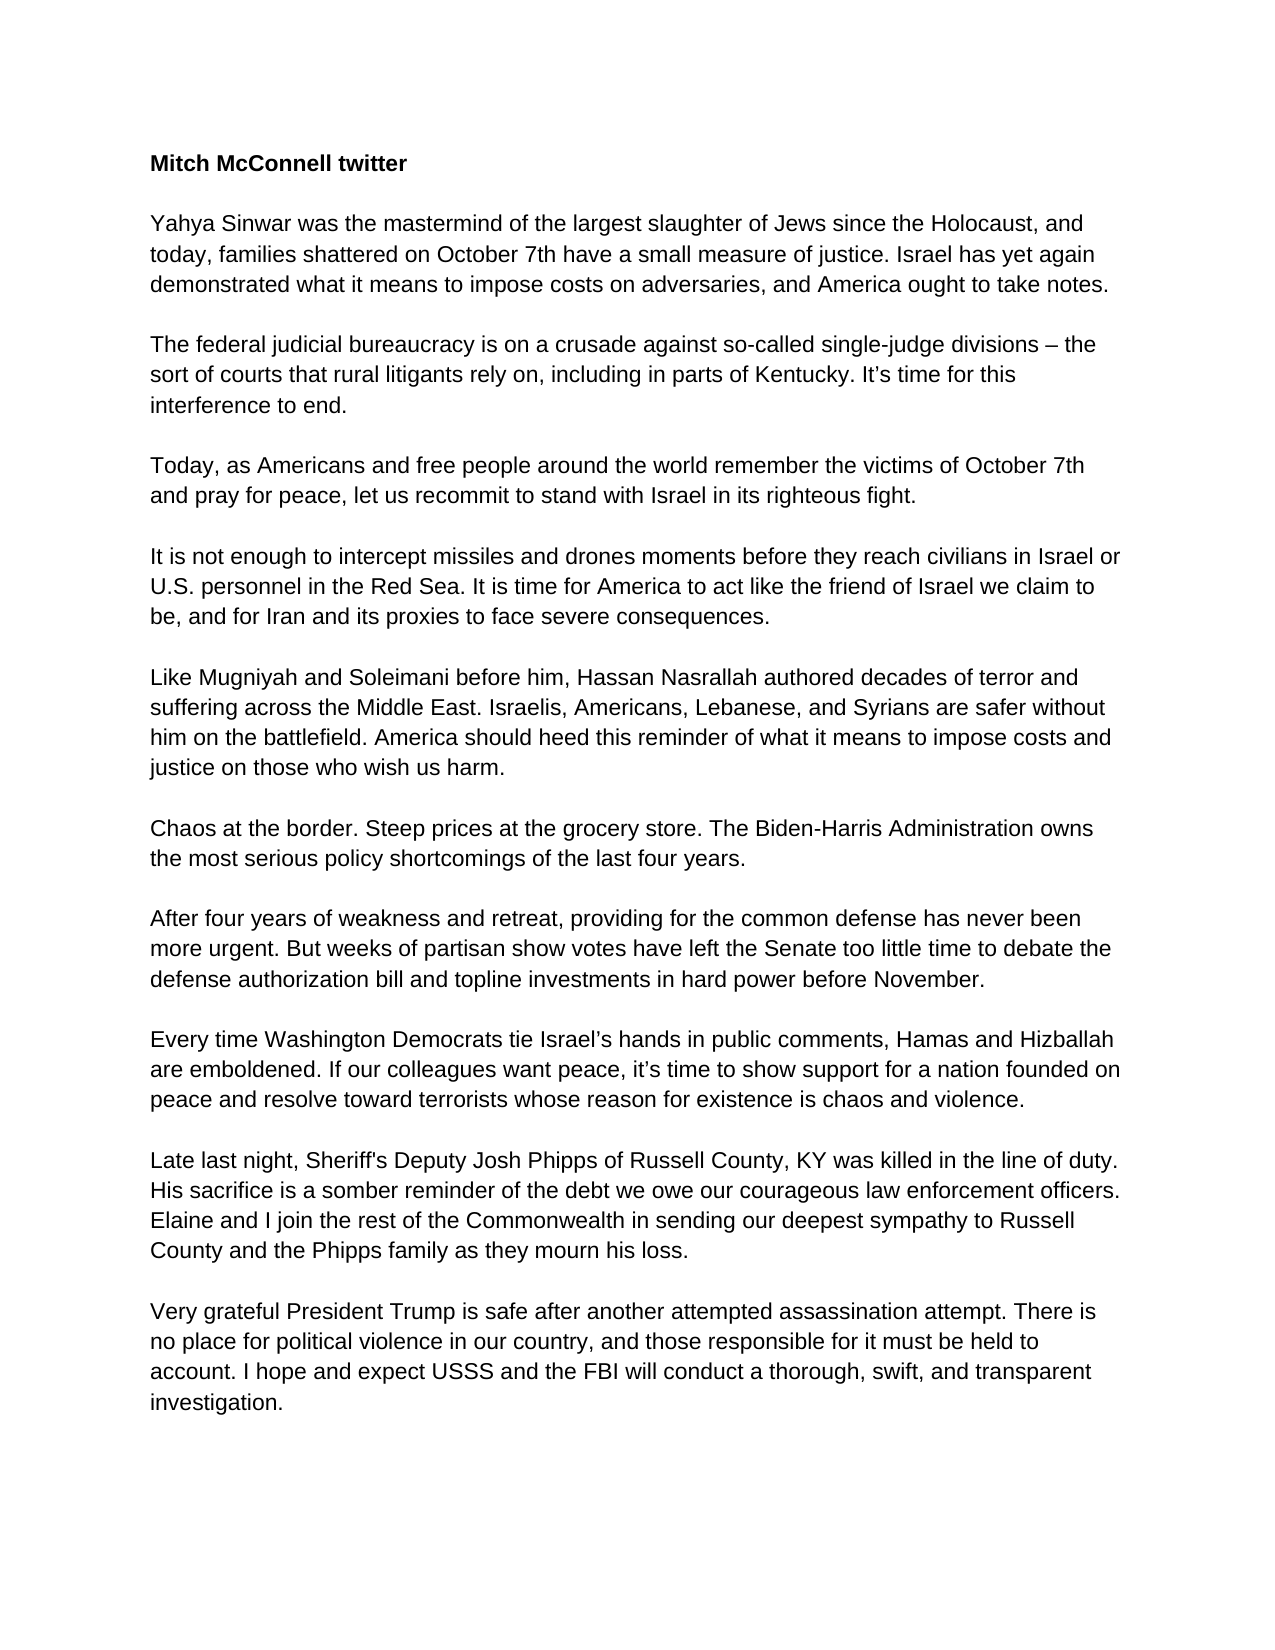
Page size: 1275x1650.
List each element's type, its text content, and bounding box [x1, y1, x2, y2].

text Every time Washington Democrats tie Israel’s hands in public comments, Hamas and Hizballah are emboldened. If our colleagues want peace, it’s time to show support for a nation founded on peace and resolve toward terrorists whose reason for existence is chaos and violence. [150, 1026, 1125, 1113]
text Very grateful President Trump is safe after another attempted assassination attempt. There is no place for political violence in our country, and those responsible for it must be held to account. I hope and expect USSS and the FBI will conduct a thorough, swift, and transparent investigation. [150, 1298, 1125, 1415]
text It is not enough to intercept missiles and drones moments before they reach civilians in Israel or U.S. personnel in the Red Sea. It is time for America to act like the friend of Israel we claim to be, and for Iran and its proxies to face severe consequences. [150, 543, 1125, 629]
text The federal judicial bureaucracy is on a crusade against so-called single-judge divisions – the sort of courts that rural litigants rely on, including in parts of Kentucky. It’s time for this interference to end. [150, 331, 1125, 418]
text After four years of weakness and retreat, providing for the common defense has never been more urgent. But weeks of partisan show votes have left the Senate too little time to debate the defense authorization bill and topline investments in hard power before November. [150, 905, 1125, 992]
text Today, as Americans and free people around the world remember the victims of October 7th and pray for peace, let us recommit to stand with Israel in its righteous fight. [150, 452, 1125, 509]
text Late last night, Sheriff's Deputy Josh Phipps of Russell County, KY was killed in the line of duty. His sacrifice is a somber reminder of the debt we owe our courageous law enforcement officers. Elaine and I join the rest of the Commonwealth in sending our deepest sympathy to Russell County and the Phipps family as they mourn his loss. [150, 1147, 1125, 1264]
text Like Mugniyah and Soleimani before him, Hassan Nasrallah authored decades of terror and suffering across the Middle East. Israelis, Americans, Lebanese, and Syrians are safer without him on the battlefield. America should heed this reminder of what it means to impose costs and justice on those who wish us harm. [150, 663, 1125, 781]
text Mitch McConnell twitter [150, 150, 1125, 176]
text Yahya Sinwar was the mastermind of the largest slaughter of Jews since the Holocaust, and today, families shattered on October 7th have a small measure of justice. Israel has yet again demonstrated what it means to impose costs on adversaries, and America ought to take notes. [150, 210, 1125, 297]
text Chaos at the border. Steep prices at the grocery store. The Biden-Harris Administration owns the most serious policy shortcomings of the last four years. [150, 814, 1125, 871]
